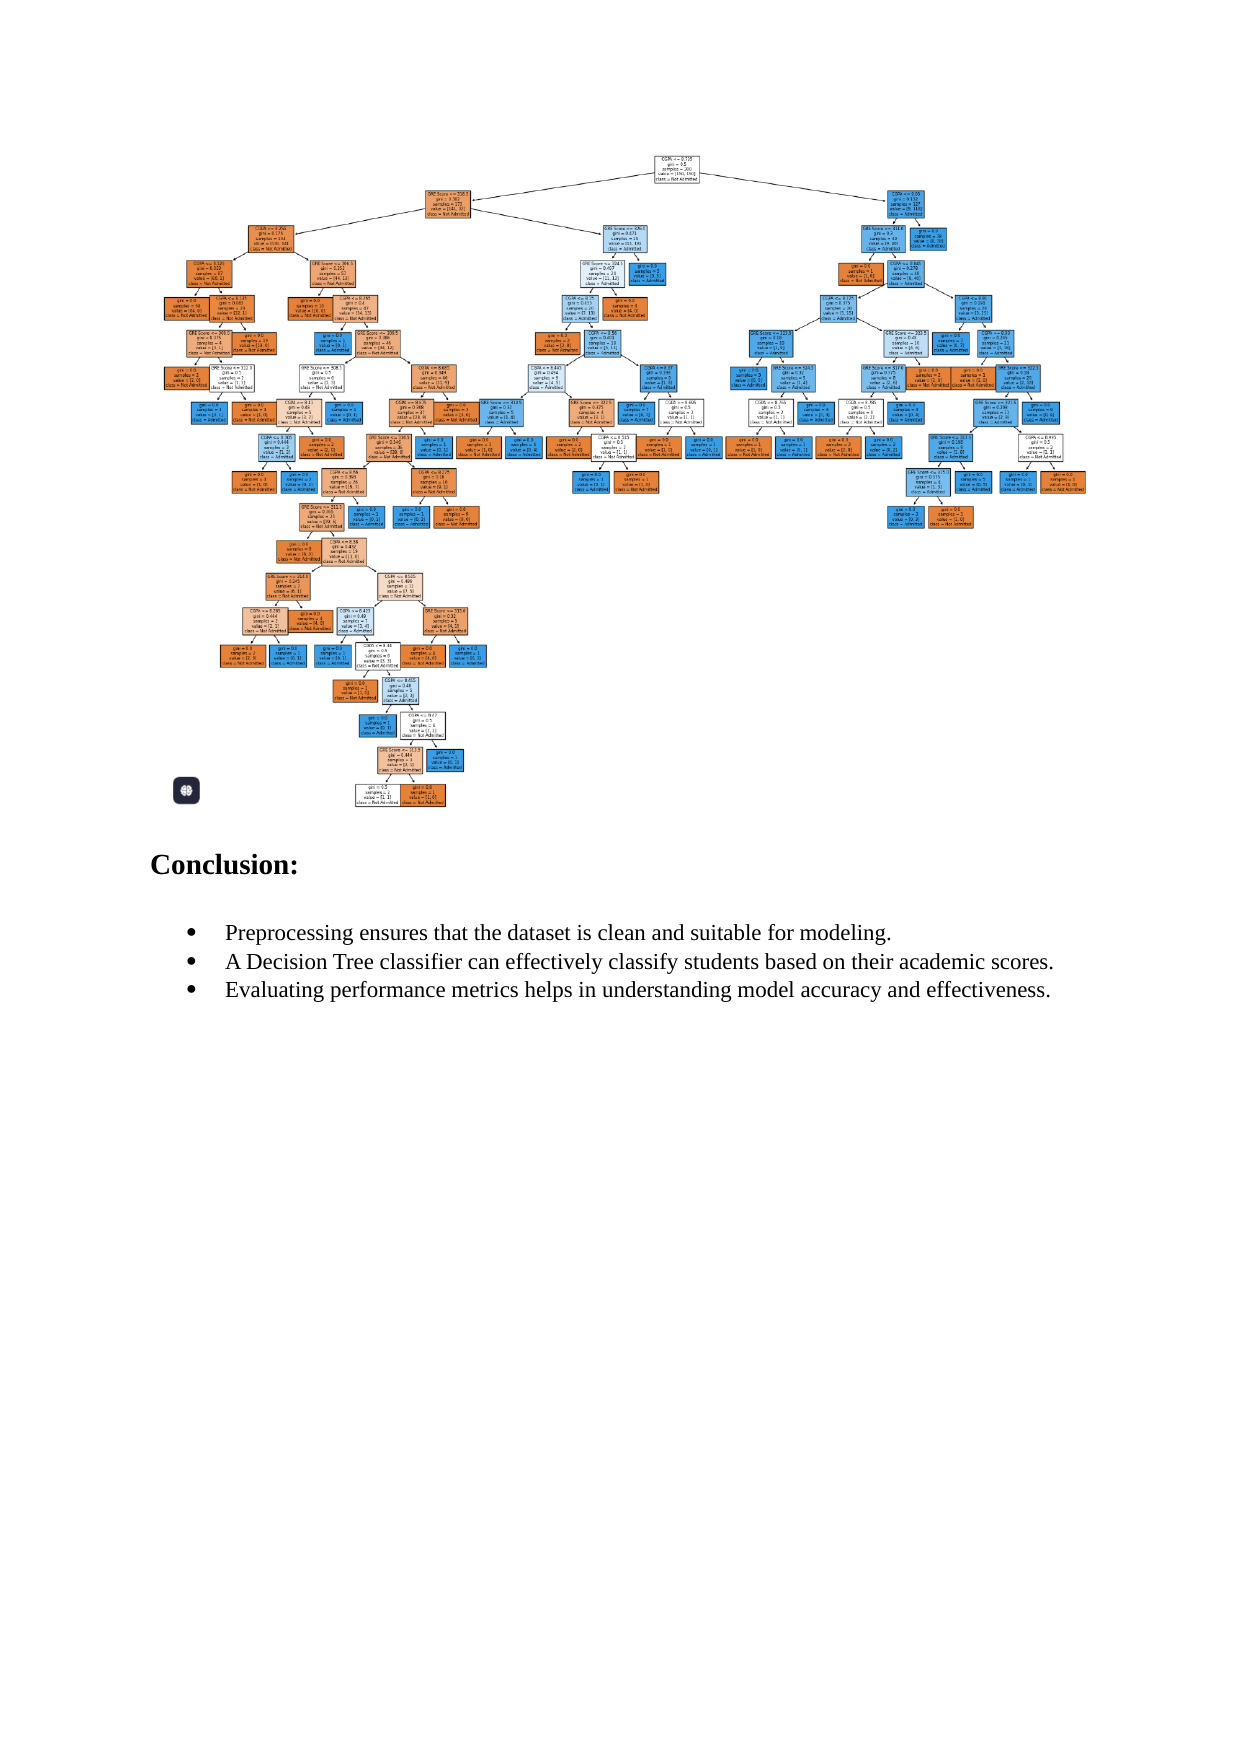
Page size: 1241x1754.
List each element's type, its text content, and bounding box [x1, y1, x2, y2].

list A Decision Tree classifier can effectively classify students based on their academic scores. [187, 948, 1090, 974]
list Preprocessing ensures that the dataset is clean and suitable for modeling. [187, 919, 1090, 946]
list Evaluating performance metrics helps in understanding model accuracy and effectiveness. [187, 976, 1090, 1003]
text Conclusion: [150, 847, 1090, 881]
picture [150, 150, 1091, 810]
